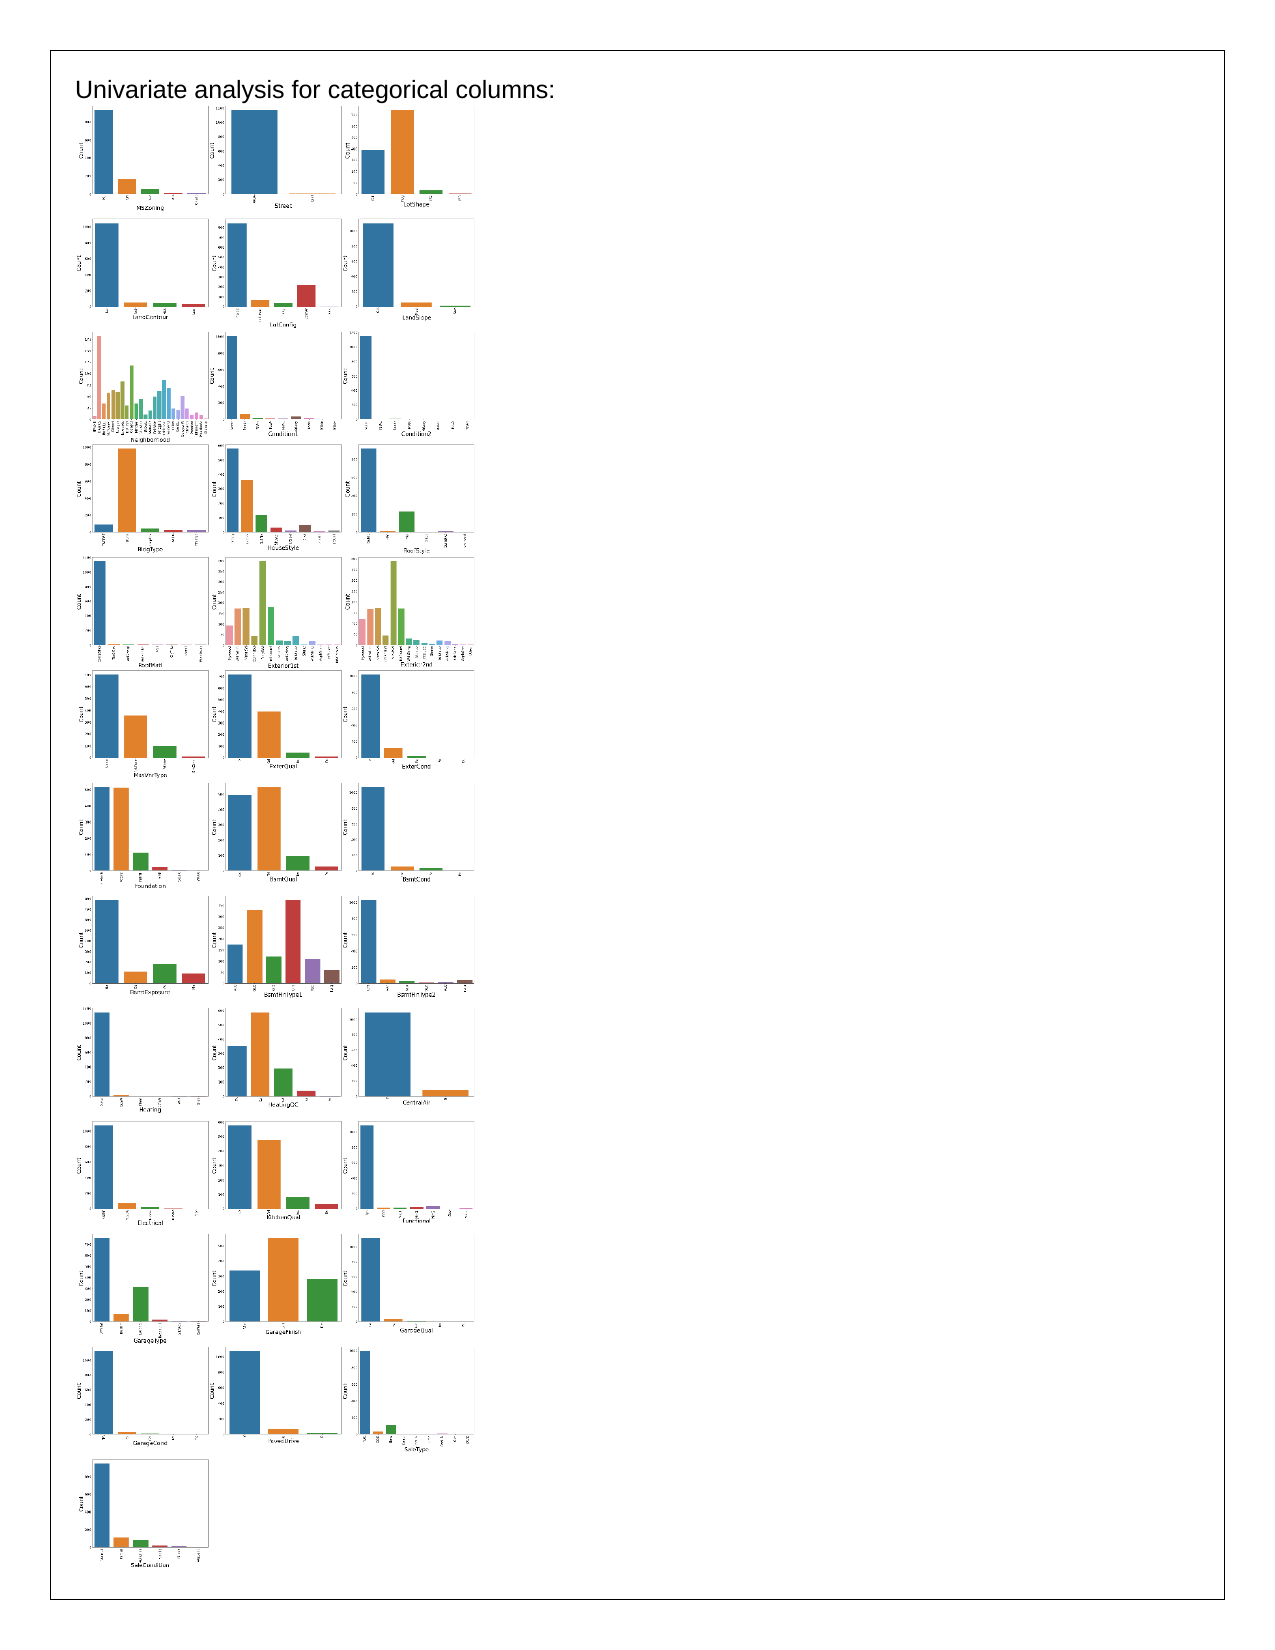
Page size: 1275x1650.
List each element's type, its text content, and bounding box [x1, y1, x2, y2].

picture [75, 106, 475, 1569]
subtitle Univariate analysis for categorical columns: [75, 75, 1200, 104]
